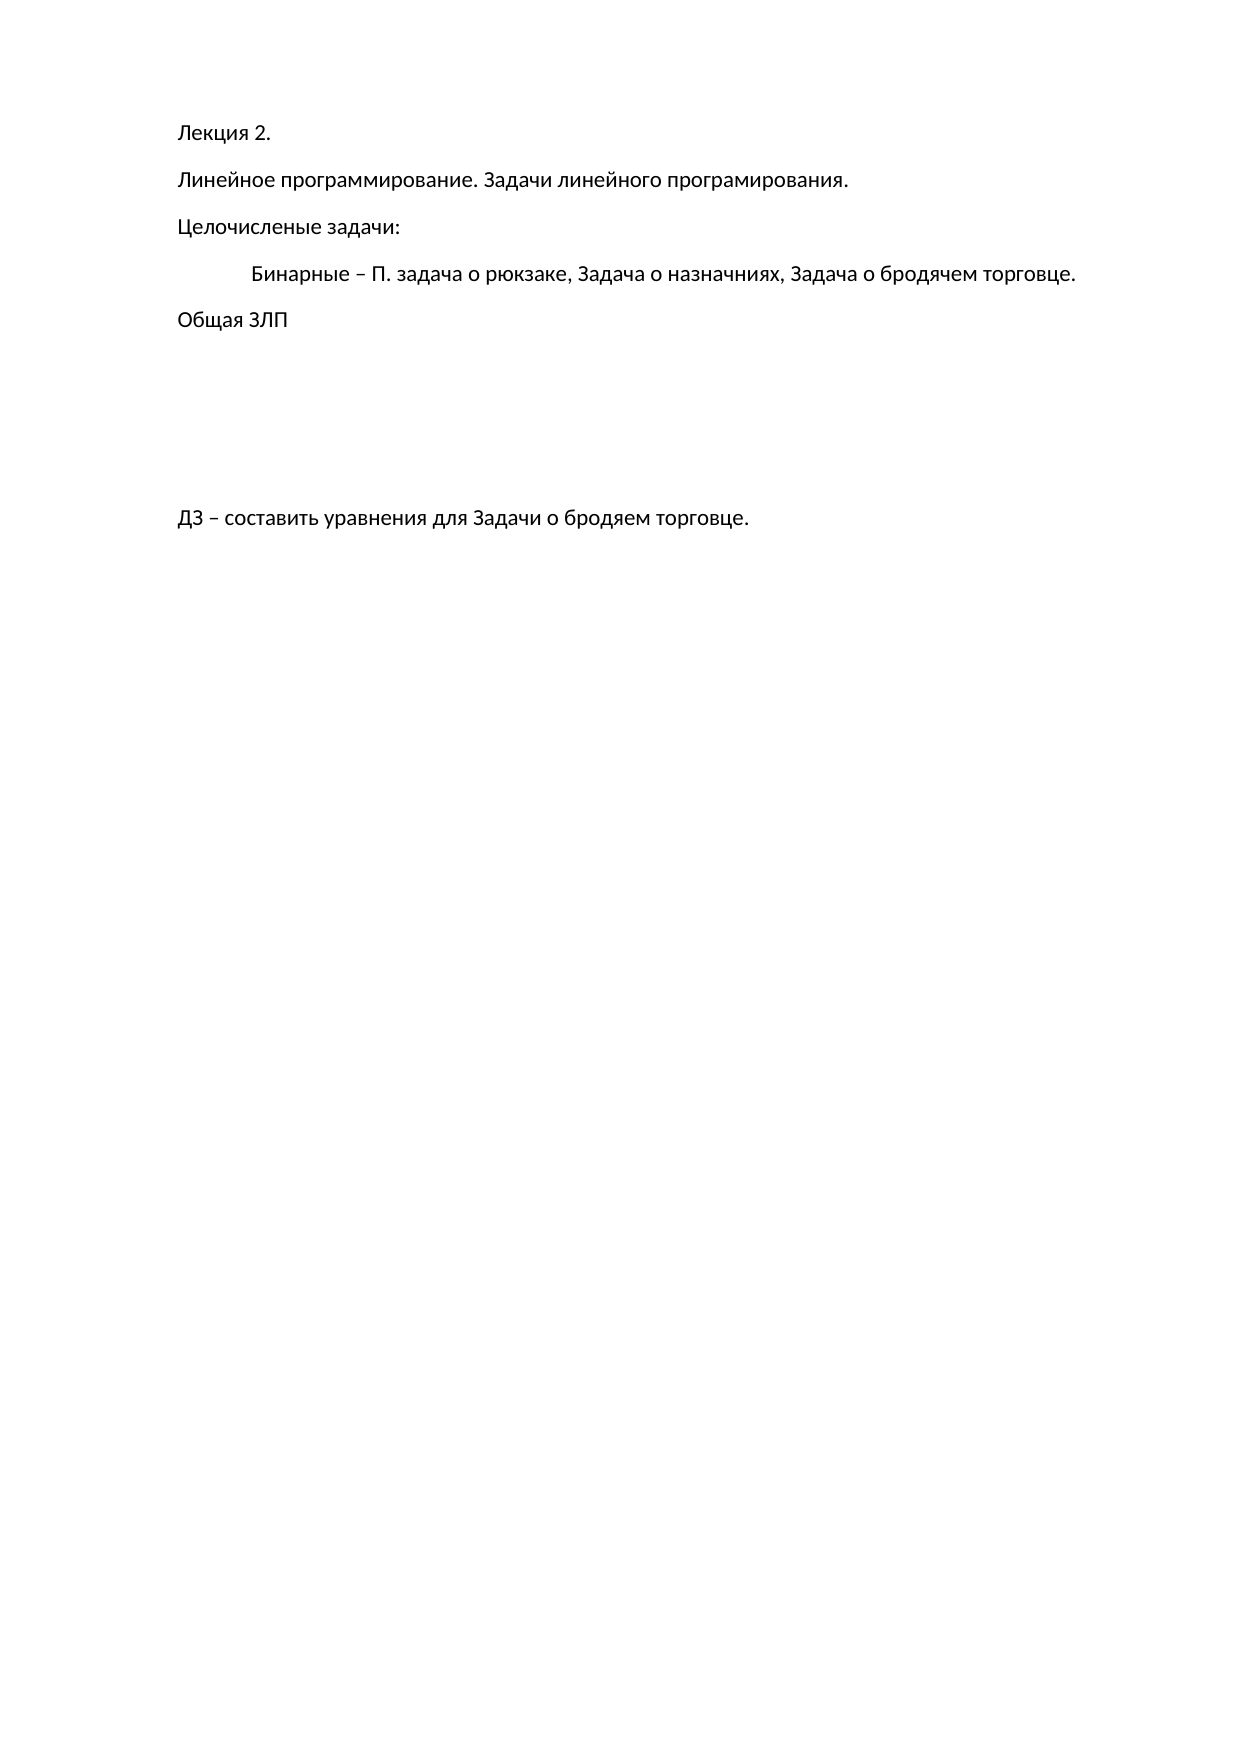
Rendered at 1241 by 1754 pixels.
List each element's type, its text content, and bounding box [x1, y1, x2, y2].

text ДЗ – составить уравнения для Задачи о бродяем торговце. [177, 352, 1152, 532]
text Лекция 2. [177, 118, 1152, 146]
text Целочисленые задачи: [177, 212, 1152, 240]
text Линейное программирование. Задачи линейного програмирования. [177, 165, 1152, 193]
text Общая ЗЛП [177, 306, 1152, 334]
text Бинарные – П. задача о рюкзаке, Задача о назначниях, Задача о бродячем торговце. [177, 259, 1152, 287]
